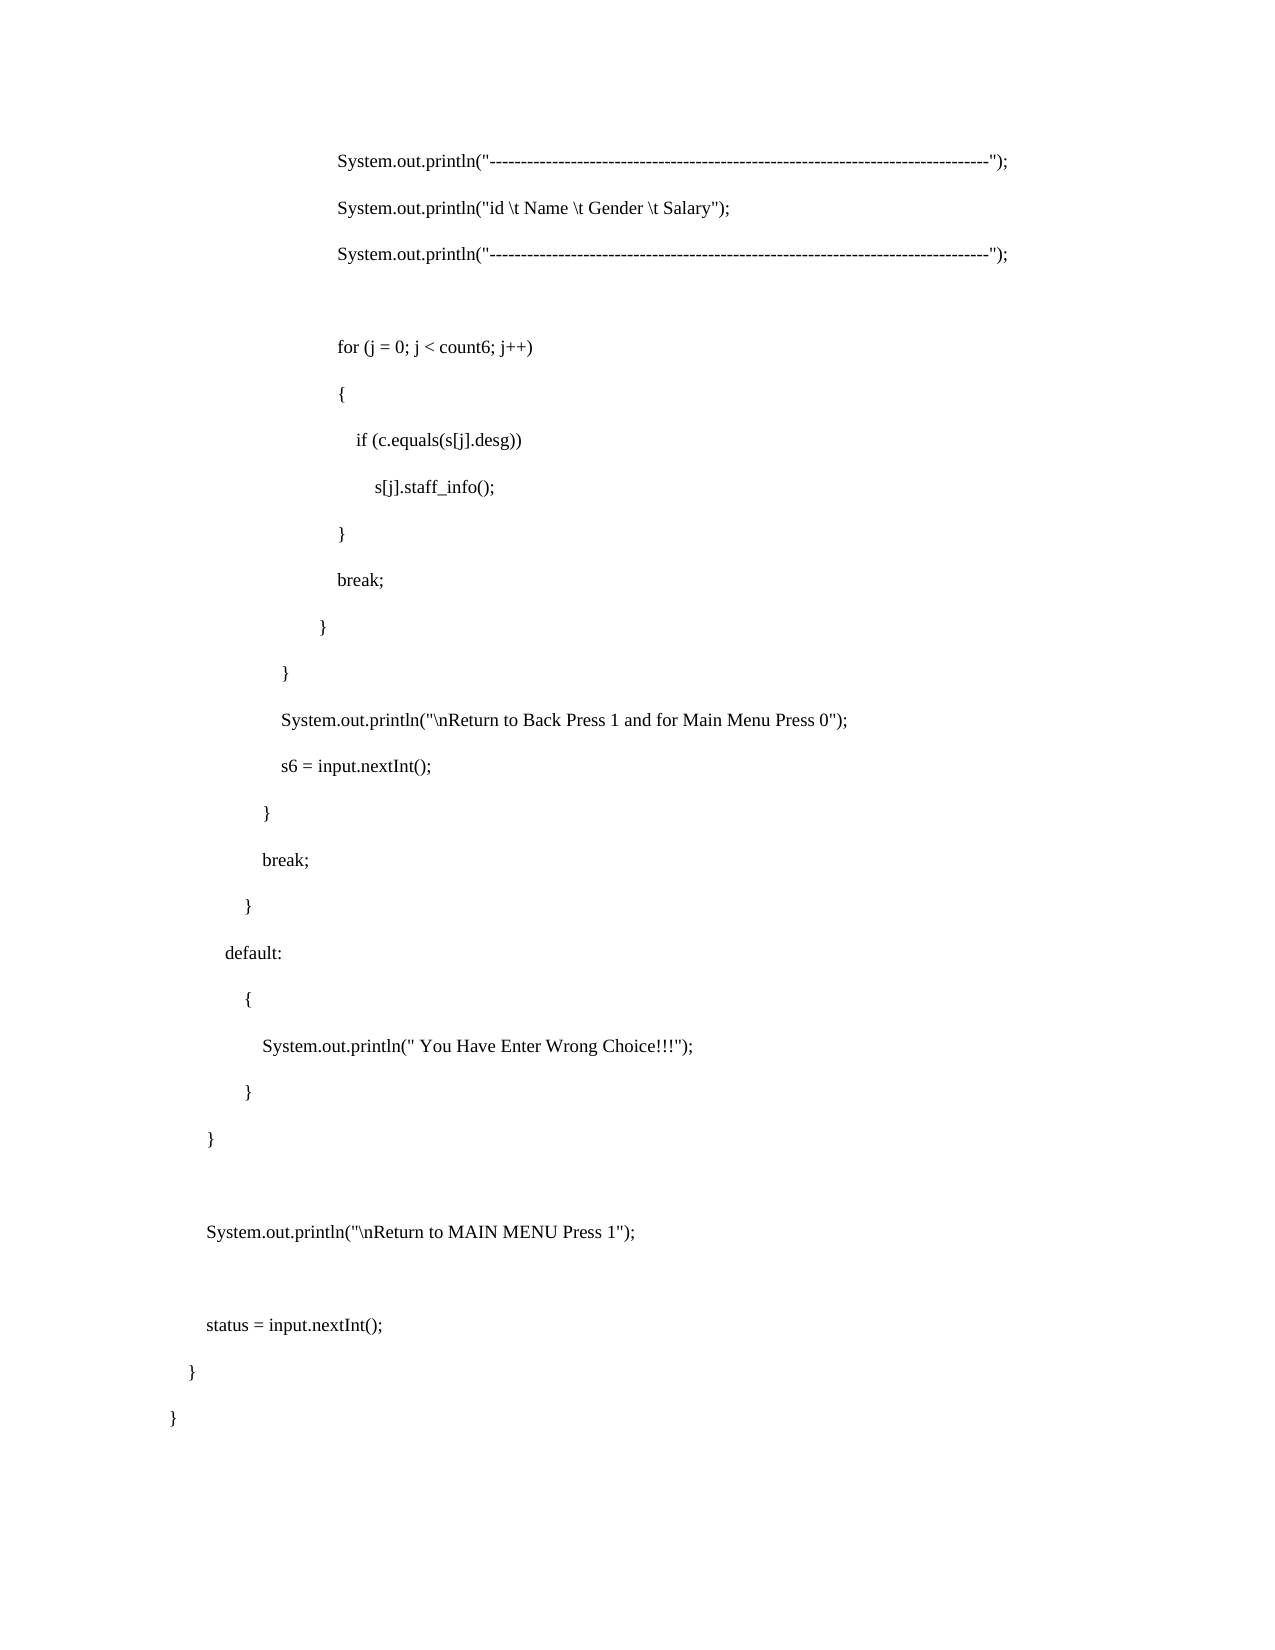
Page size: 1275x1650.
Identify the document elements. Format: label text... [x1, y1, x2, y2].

text } [150, 1081, 1125, 1103]
text s6 = input.nextInt(); [150, 755, 1125, 777]
text break; [150, 569, 1125, 591]
text for (j = 0; j < count6; j++) [150, 336, 1125, 358]
text } [150, 616, 1125, 637]
text { [150, 383, 1125, 404]
text s[j].staff_info(); [150, 476, 1125, 497]
text System.out.println(" You Have Enter Wrong Choice!!!"); [150, 1035, 1125, 1056]
text default: [150, 942, 1125, 963]
text System.out.println("id \t Name \t Gender \t Salary"); [150, 197, 1125, 218]
text } [150, 802, 1125, 823]
text System.out.println("--------------------------------------------------------------------------------"); [150, 243, 1125, 265]
text break; [150, 848, 1125, 870]
text } [150, 1128, 1125, 1149]
text } [150, 1407, 1125, 1429]
text { [150, 988, 1125, 1010]
text System.out.println("\nReturn to Back Press 1 and for Main Menu Press 0"); [150, 709, 1125, 730]
text } [150, 895, 1125, 917]
text } [150, 522, 1125, 544]
text } [150, 1361, 1125, 1382]
text System.out.println("\nReturn to MAIN MENU Press 1"); [150, 1221, 1125, 1242]
text if (c.equals(s[j].desg)) [150, 429, 1125, 451]
text status = input.nextInt(); [150, 1314, 1125, 1336]
text } [150, 662, 1125, 684]
text System.out.println("--------------------------------------------------------------------------------"); [150, 150, 1125, 172]
